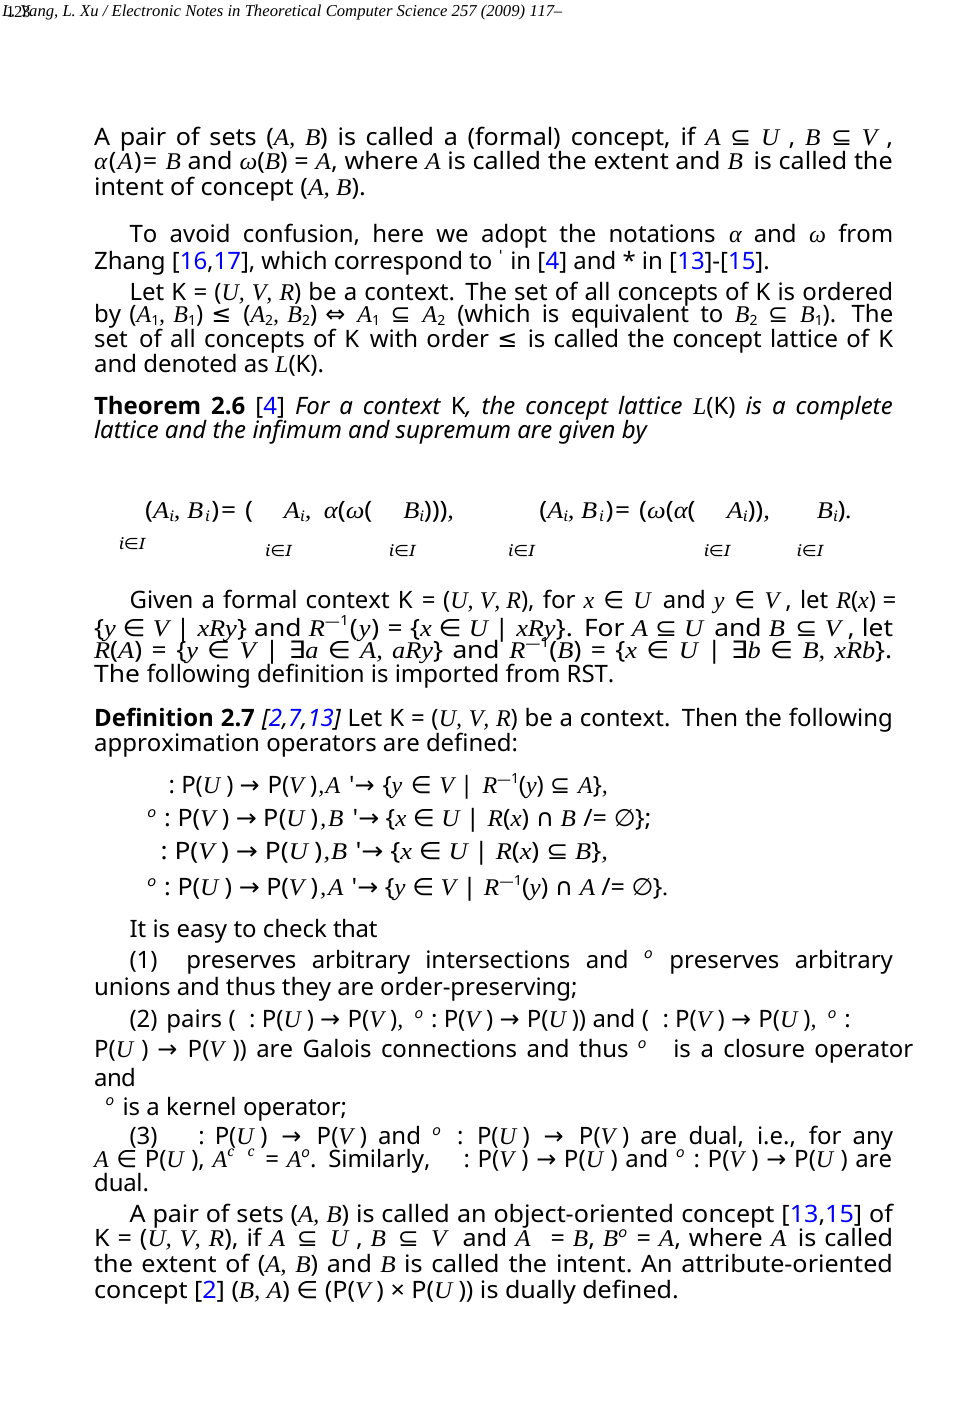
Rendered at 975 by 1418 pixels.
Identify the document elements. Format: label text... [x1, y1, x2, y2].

text Definition 2.7 [2,7,13] Let K = (U, V, R) be a context. Then the following approximation operators are defined: [94, 706, 893, 758]
text Let K = (U, V, R) be a context. The set of all concepts of K is ordered by (A1, B1) ≤ (A2, B2) ⇔ A1 ⊆ A2 (which is equivalent to B2 ⊆ B1). The set of all concepts of K with order ≤ is called the concept lattice of K and denoted as L(K). [94, 280, 893, 379]
text i∈I [703, 540, 732, 561]
text o is a kernel operator; [94, 1093, 914, 1121]
list : P(U ) → P(V ) and o : P(U ) → P(V ) are dual, i.e., for any A ∈ P(U ), Ac c = Ao. Similarly, : P(V ) → P(U ) and o : P(V ) → P(U ) are dual. [94, 1125, 893, 1198]
text Given a formal context K = (U, V, R), for x ∈ U and y ∈ V , let R(x) = [129, 581, 914, 615]
text i∈I [796, 540, 914, 561]
text i∈I [389, 540, 417, 561]
list pairs ( : P(U ) → P(V ), o : P(V ) → P(U )) and ( : P(V ) → P(U ), o : [129, 1002, 914, 1034]
text It is easy to check that [129, 911, 914, 943]
text (Ai, Bi)= ( Ai, α(ω( Bi))), (Ai, Bi)= (ω(α( Ai)), Bi). [118, 470, 914, 526]
text i∈I [265, 540, 294, 561]
text : P(V ) → P(U ),B '→ {x ∈ U | R(x) ⊆ B}, [145, 833, 914, 866]
text o : P(V ) → P(U ),B '→ {x ∈ U | R(x) ∩ B /= ∅}; [147, 801, 914, 833]
text To avoid confusion, here we adopt the notations α and ω from Zhang [16,17], which correspond to ' in [4] and * in [13]-[15]. [94, 220, 893, 276]
text A pair of sets (A, B) is called a (formal) concept, if A ⊆ U , B ⊆ V , α(A)= B and ω(B) = A, where A is called the extent and B is called the intent of concept (A, B). [94, 124, 893, 203]
text A pair of sets (A, B) is called an object-oriented concept [13,15] of K = (U, V, R), if A ⊆ U , B ⊆ V and A = B, Bo = A, where A is called the extent of (A, B) and B is called the intent. An attribute-oriented concept [2] (B, A) ∈ (P(V ) × P(U )) is dually defined. [94, 1201, 893, 1306]
list preserves arbitrary intersections and o preserves arbitrary unions and thus they are order-preserving; [94, 946, 893, 1002]
text i∈I [118, 533, 147, 554]
text P(U ) → P(V )) are Galois connections and thus o is a closure operator and [94, 1034, 914, 1093]
text o : P(U ) → P(V ),A '→ {y ∈ V | R—1(y) ∩ A /= ∅}. [147, 866, 914, 903]
text i∈I [508, 540, 537, 561]
text Theorem 2.6 [4] For a context K, the concept lattice L(K) is a complete lattice and the inﬁmum and supremum are given by [94, 393, 893, 445]
text {y ∈ V | xRy} and R—1(y) = {x ∈ U | xRy}. For A ⊆ U and B ⊆ V , let R(A) = {y ∈ V | ∃a ∈ A, aRy} and R—1(B) = {x ∈ U | ∃b ∈ B, xRb}. The following definition is imported from RST. [94, 616, 893, 690]
text : P(U ) → P(V ),A '→ {y ∈ V | R—1(y) ⊆ A}, [145, 765, 914, 801]
